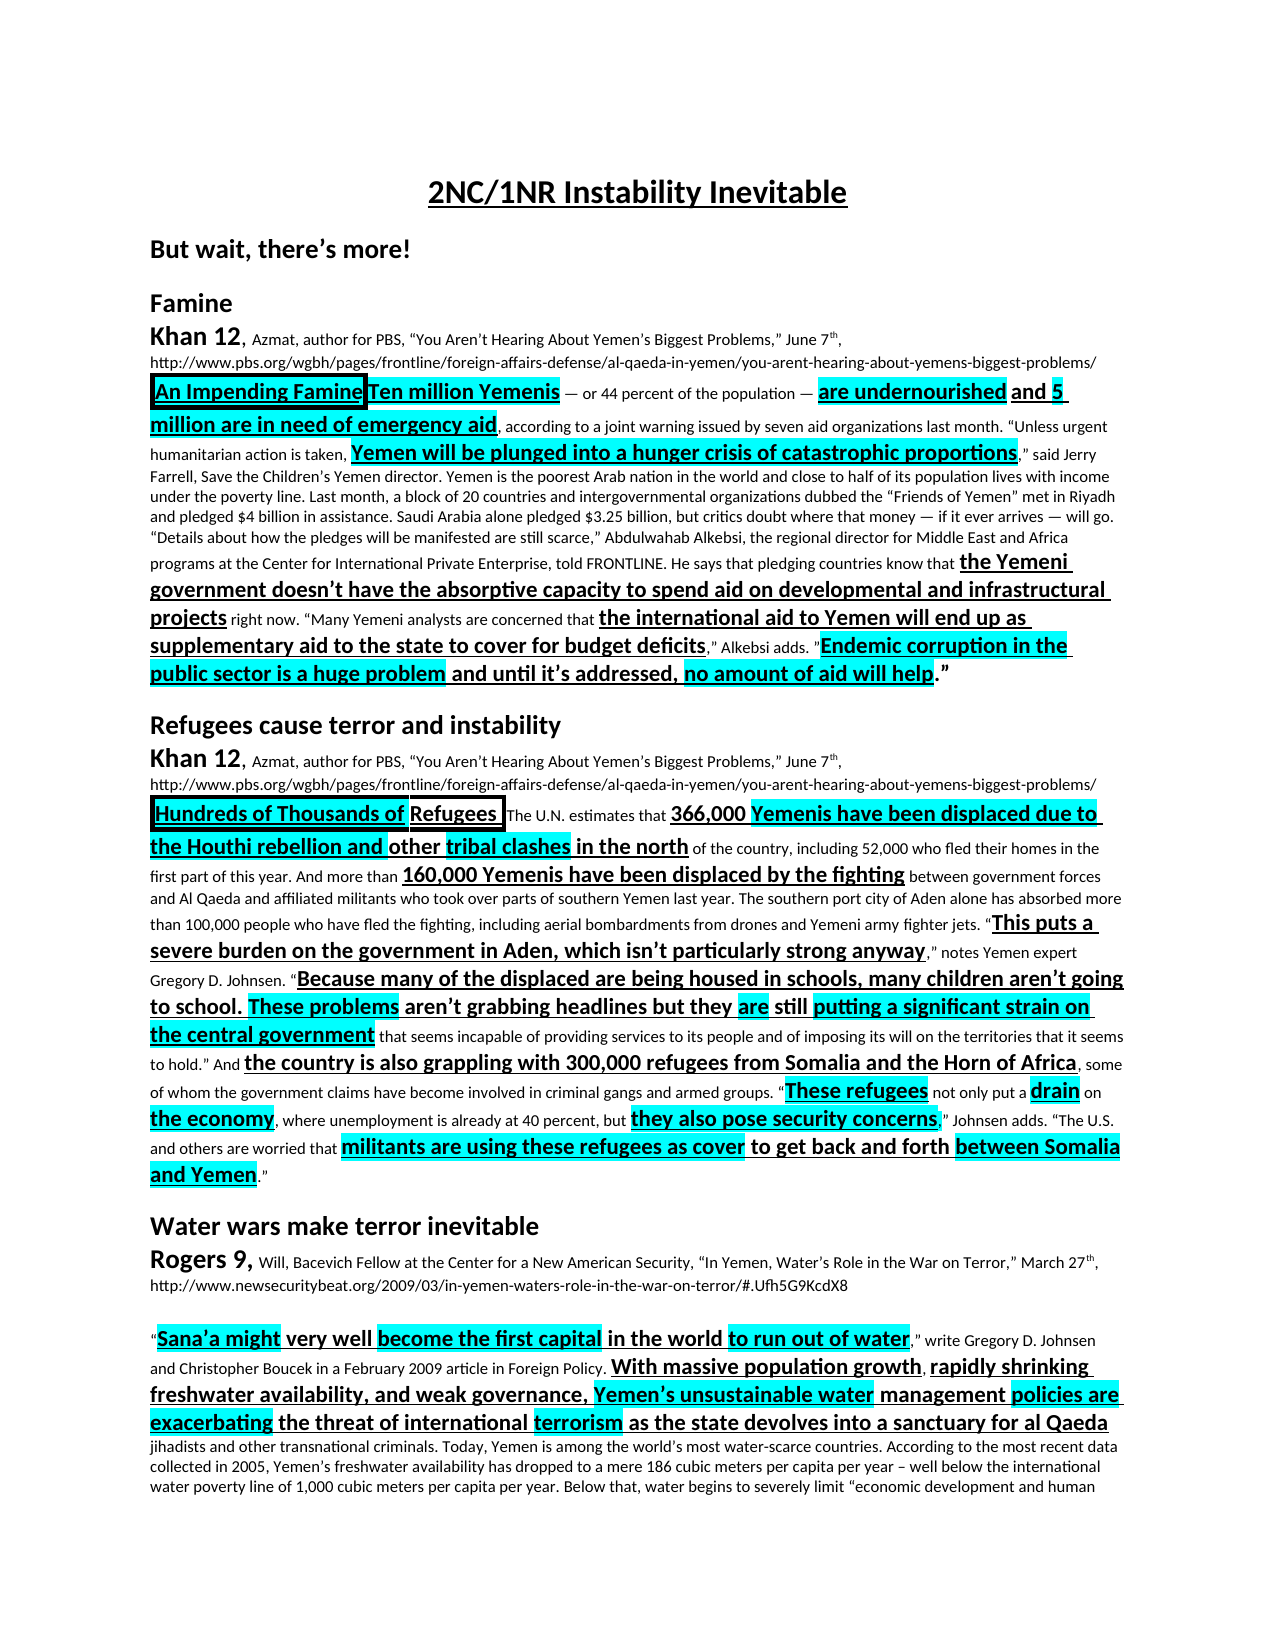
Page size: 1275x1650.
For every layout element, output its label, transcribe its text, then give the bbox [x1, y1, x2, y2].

subtitle Refugees cause terror and instability [150, 708, 1125, 741]
subtitle Famine [150, 286, 1125, 319]
subtitle But wait, there’s more! [150, 232, 1125, 265]
text Hundreds of Thousands of Refugees The U.N. estimates that 366,000 Yemenis have been displaced due to the Houthi rebellion and other tribal clashes in the north of the country, including 52,000 who fled their homes in the first part of this year. And more than 160,000 Yemenis have been displaced by the fighting between government forces and Al Qaeda and affiliated militants who took over parts of southern Yemen last year. The southern port city of Aden alone has absorbed more than 100,000 people who have fled the fighting, including aerial bombardments from drones and Yemeni army fighter jets. “This puts a severe burden on the government in Aden, which isn’t particularly strong anyway,” notes Yemen expert Gregory D. Johnsen. “Because many of the displaced are being housed in schools, many children aren’t going to school. These problems aren’t grabbing headlines but they are still putting a significant strain on the central government that seems incapable of providing services to its people and of imposing its will on the territories that it seems to hold.” And the country is also grappling with 300,000 refugees from Somalia and the Horn of Africa, some of whom the government claims have become involved in criminal gangs and armed groups. “These refugees not only put a drain on the economy, where unemployment is already at 40 percent, but they also pose security concerns,” Johnsen adds. “The U.S. and others are worried that militants are using these refugees as cover to get back and forth between Somalia and Yemen.” [150, 794, 1125, 1188]
subtitle Water wars make terror inevitable [150, 1209, 1125, 1242]
text An Impending FamineTen million Yemenis — or 44 percent of the population — are undernourished and 5 million are in need of emergency aid, according to a joint warning issued by seven aid organizations last month. “Unless urgent humanitarian action is taken, Yemen will be plunged into a hunger crisis of catastrophic proportions,” said Jerry Farrell, Save the Children’s Yemen director. Yemen is the poorest Arab nation in the world and close to half of its population lives with income under the poverty line. Last month, a block of 20 countries and intergovernmental organizations dubbed the “Friends of Yemen” met in Riyadh and pledged $4 billion in assistance. Saudi Arabia alone pledged $3.25 billion, but critics doubt where that money — if it ever arrives — will go. “Details about how the pledges will be manifested are still scarce,” Abdulwahab Alkebsi, the regional director for Middle East and Africa programs at the Center for International Private Enterprise, told FRONTLINE. He says that pledging countries know that the Yemeni government doesn’t have the absorptive capacity to spend aid on developmental and infrastructural projects right now. “Many Yemeni analysts are concerned that the international aid to Yemen will end up as supplementary aid to the state to cover for budget deficits,” Alkebsi adds. ”Endemic corruption in the public sector is a huge problem and until it’s addressed, no amount of aid will help.” [150, 373, 1125, 687]
text Khan 12, Azmat, author for PBS, “You Aren’t Hearing About Yemen’s Biggest Problems,” June 7th, http://www.pbs.org/wgbh/pages/frontline/foreign-affairs-defense/al-qaeda-in-yemen/you-arent-hearing-about-yemens-biggest-problems/ [150, 741, 1125, 794]
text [150, 1324, 1125, 1497]
text Rogers 9, Will, Bacevich Fellow at the Center for a New American Security, “In Yemen, Water’s Role in the War on Terror,” March 27th, http://www.newsecuritybeat.org/2009/03/in-yemen-waters-role-in-the-war-on-terror/#.Ufh5G9KcdX8 [150, 1242, 1125, 1296]
subtitle 2NC/1NR Instability Inevitable [150, 171, 1125, 212]
text Khan 12, Azmat, author for PBS, “You Aren’t Hearing About Yemen’s Biggest Problems,” June 7th, http://www.pbs.org/wgbh/pages/frontline/foreign-affairs-defense/al-qaeda-in-yemen/you-arent-hearing-about-yemens-biggest-problems/ [150, 319, 1125, 373]
